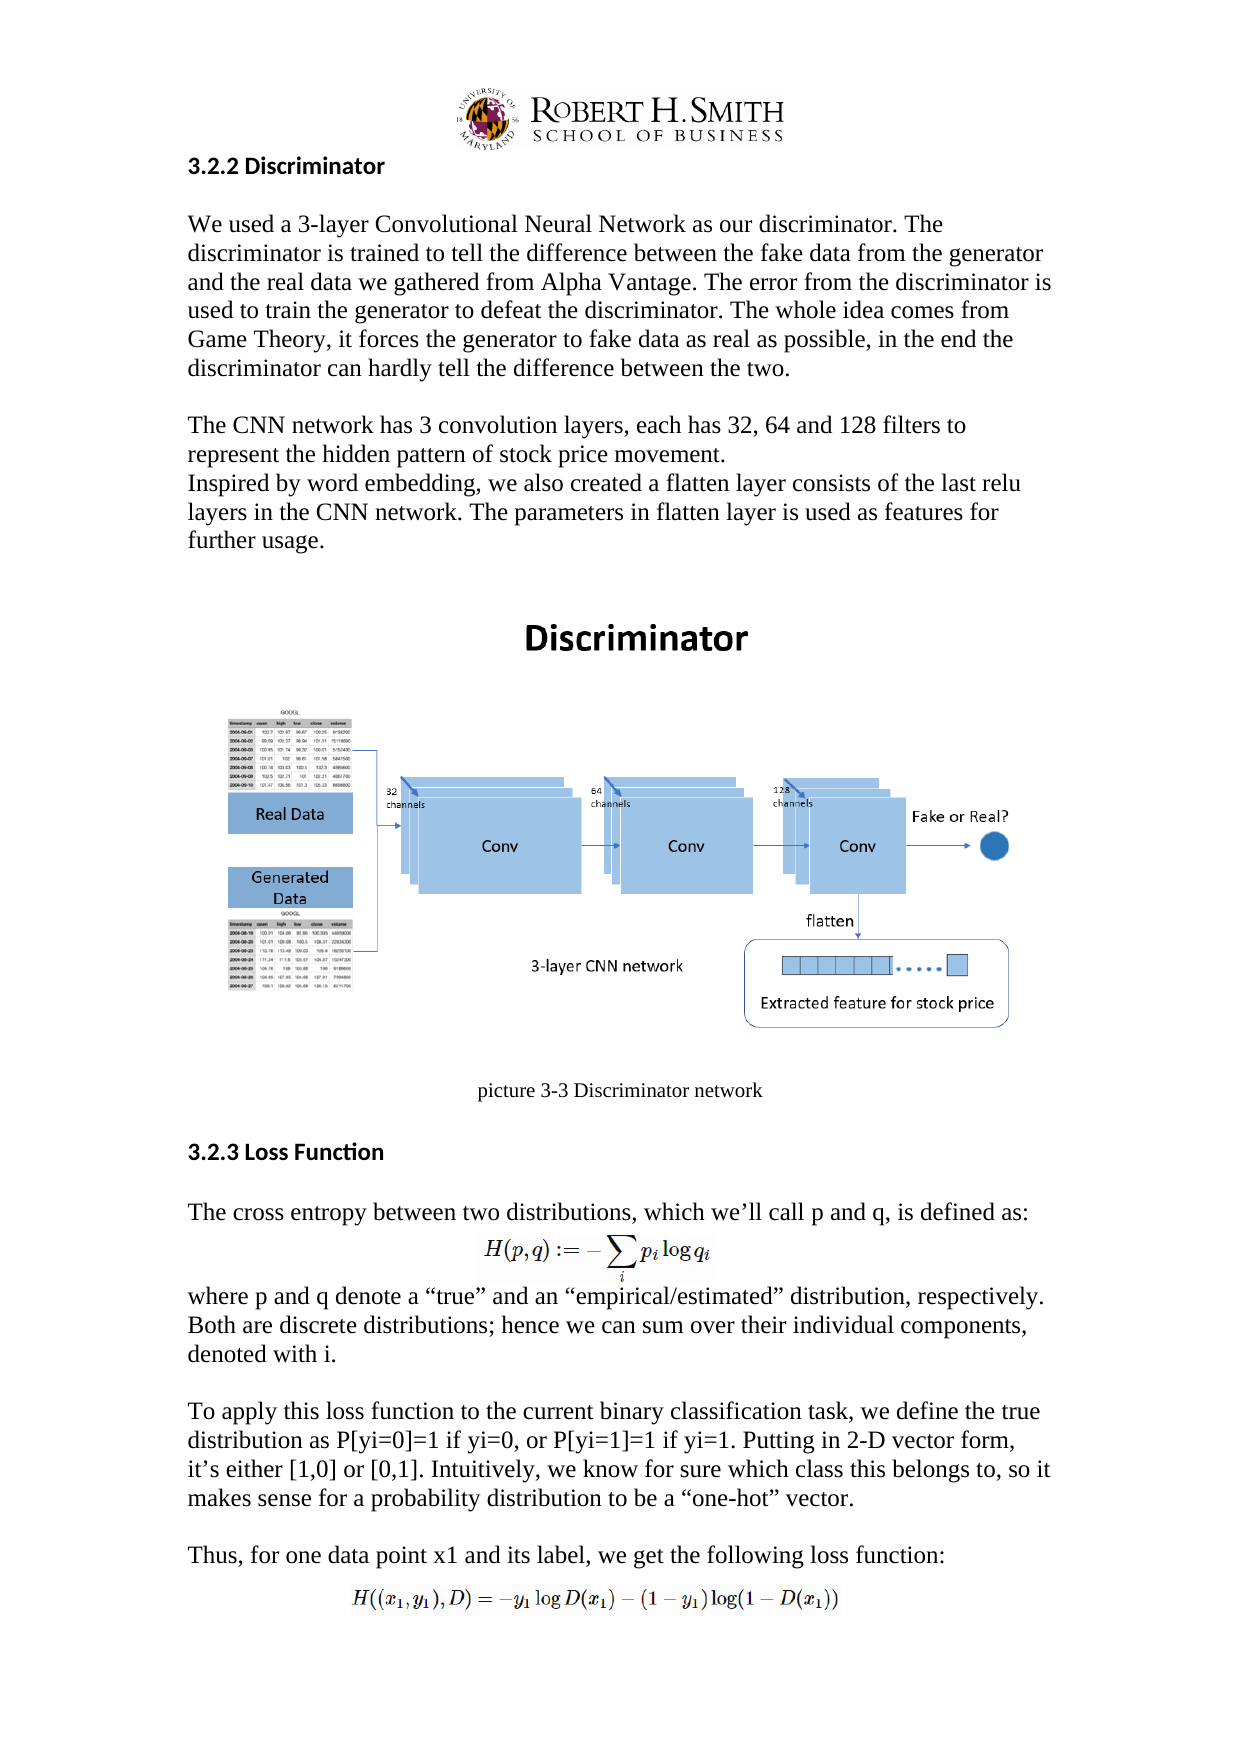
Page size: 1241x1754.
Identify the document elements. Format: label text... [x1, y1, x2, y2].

text Thus, for one data point x1 and its label, we get the following loss function: [187, 1540, 1053, 1569]
text To apply this loss function to the current binary classification task, we define the true distribution as P[yi=0]=1 if yi=0, or P[yi=1]=1 if yi=1. Putting in 2-D vector form, it’s either [1,0] or [0,1]. Intuitively, we know for sure which class this belongs to, so it makes sense for a probability distribution to be a “one-hot” vector. [187, 1396, 1053, 1511]
picture [183, 568, 1049, 1050]
text 3.2.3 Loss Function [187, 1136, 1053, 1167]
text picture 3-3 Discriminator network [187, 1078, 1053, 1102]
picture [456, 88, 784, 150]
text The CNN network has 3 convolution layers, each has 32, 64 and 128 filters to represent the hidden pattern of stock price movement. [187, 411, 1053, 468]
text 3.2.2 Discriminator [187, 150, 1053, 181]
picture [475, 1234, 715, 1282]
text Inspired by word embedding, we also created a flatten layer consists of the last relu layers in the CNN network. The parameters in flatten layer is used as features for further usage. [187, 468, 1053, 554]
text The cross entropy between two distributions, which we’ll call p and q, is defined as: [187, 1197, 1053, 1226]
picture [350, 1583, 843, 1616]
text We used a 3-layer Convolutional Neural Network as our discriminator. The discriminator is trained to tell the difference between the fake data from the generator and the real data we gathered from Alpha Vantage. The error from the discriminator is used to train the generator to defeat the discriminator. The whole idea comes from Game Theory, it forces the generator to fake data as real as possible, in the end the discriminator can hardly tell the difference between the two. [187, 209, 1053, 382]
text where p and q denote a “true” and an “empirical/estimated” distribution, respectively. Both are discrete distributions; hence we can sum over their individual components, denoted with i. [187, 1226, 1053, 1368]
